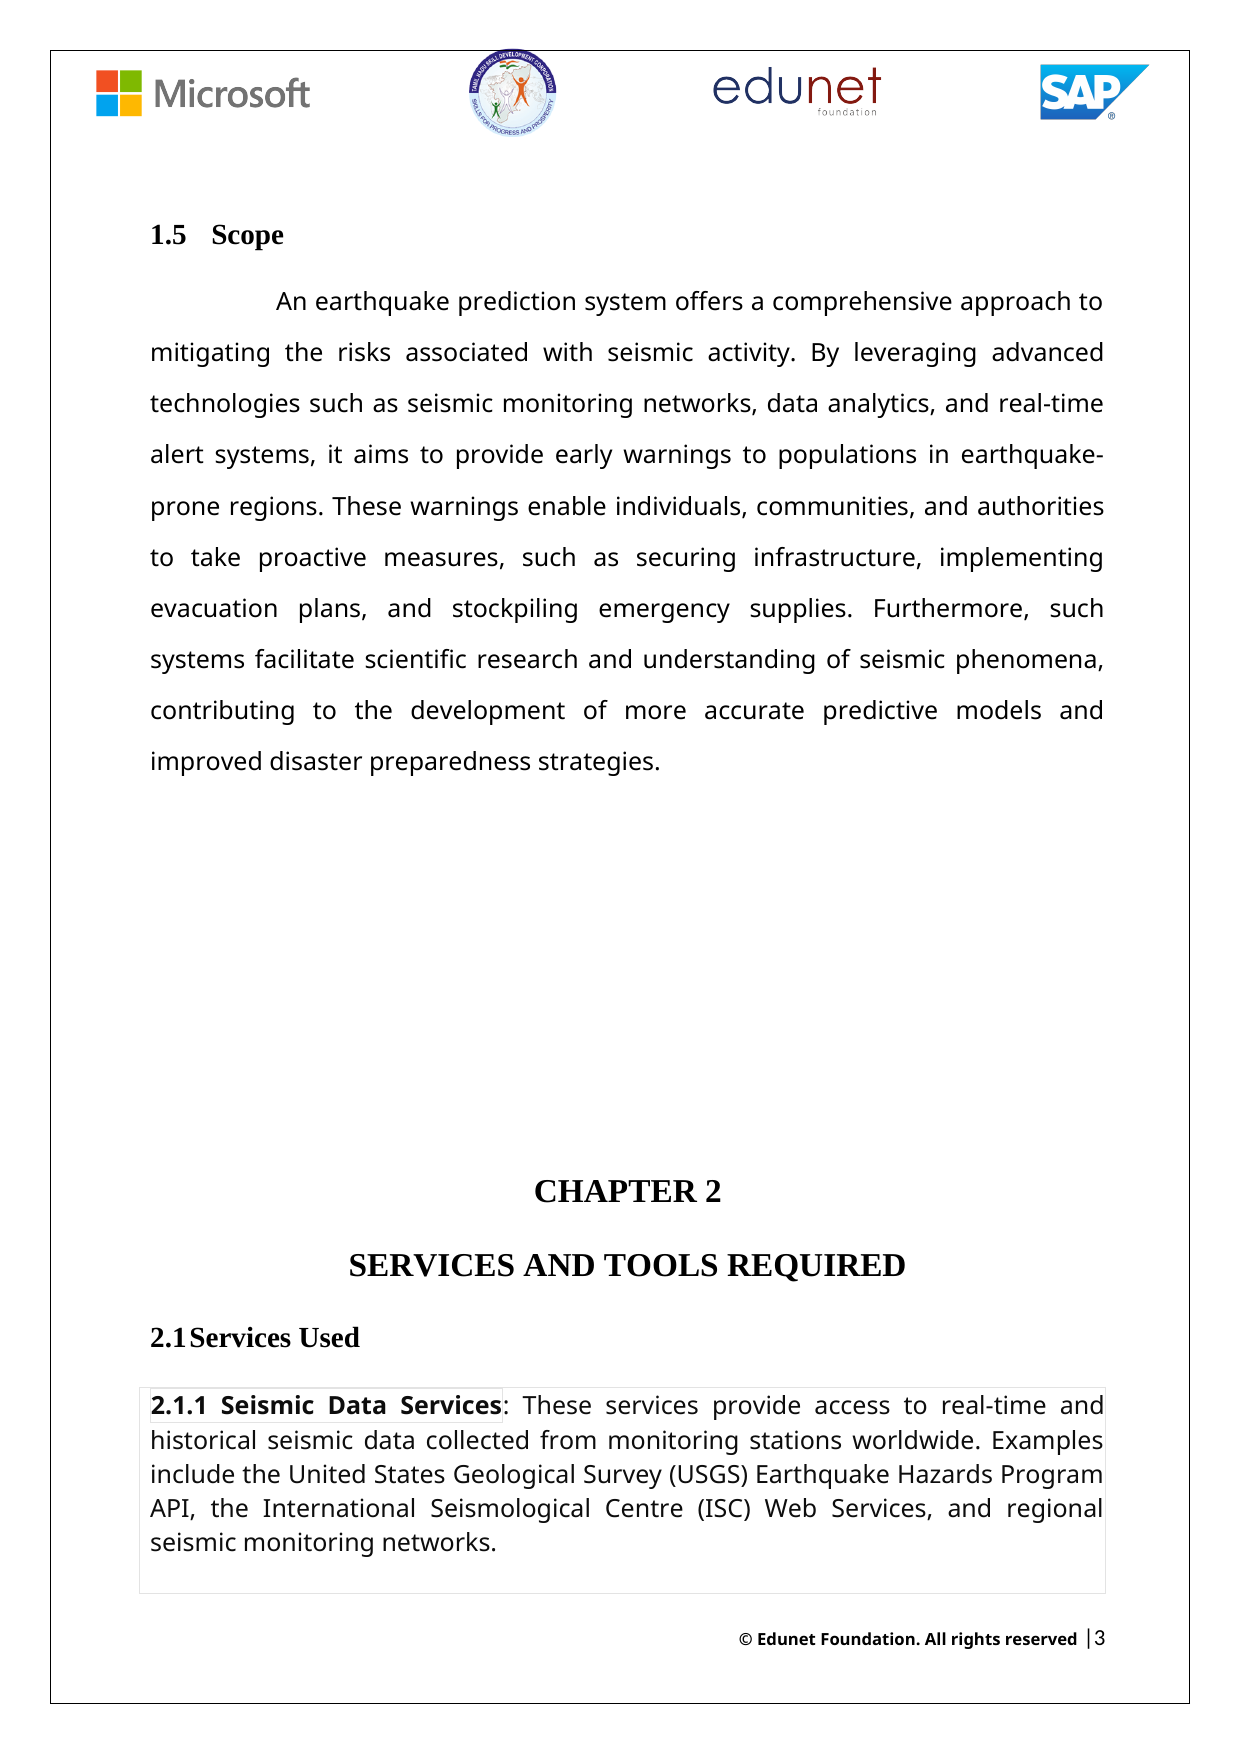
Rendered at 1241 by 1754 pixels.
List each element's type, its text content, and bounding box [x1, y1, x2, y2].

text 2.1.1 Seismic Data Services: These services provide access to real-time and historical seismic data collected from monitoring stations worldwide. Examples include the United States Geological Survey (USGS) Earthquake Hazards Program API, the International Seismological Centre (ISC) Web Services, and regional seismic monitoring networks. [140, 1388, 1105, 1558]
picture [706, 60, 889, 122]
picture [1039, 63, 1151, 121]
list Services Used [150, 1320, 1105, 1353]
text SERVICES AND TOOLS REQUIRED [150, 1246, 1105, 1284]
picture [466, 51, 558, 138]
text An earthquake prediction system offers a comprehensive approach to mitigating the risks associated with seismic activity. By leveraging advanced technologies such as seismic monitoring networks, data analytics, and real-time alert systems, it aims to provide early warnings to populations in earthquake-prone regions. These warnings enable individuals, communities, and authorities to take proactive measures, such as securing infrastructure, implementing evacuation plans, and stockpiling emergency supplies. Furthermore, such systems facilitate scientific research and understanding of seismic phenomena, contributing to the development of more accurate predictive models and improved disaster preparedness strategies. [150, 284, 1105, 777]
picture [91, 65, 316, 121]
picture [466, 45, 558, 50]
list Scope [150, 217, 1105, 251]
text CHAPTER 2 [150, 1172, 1105, 1210]
